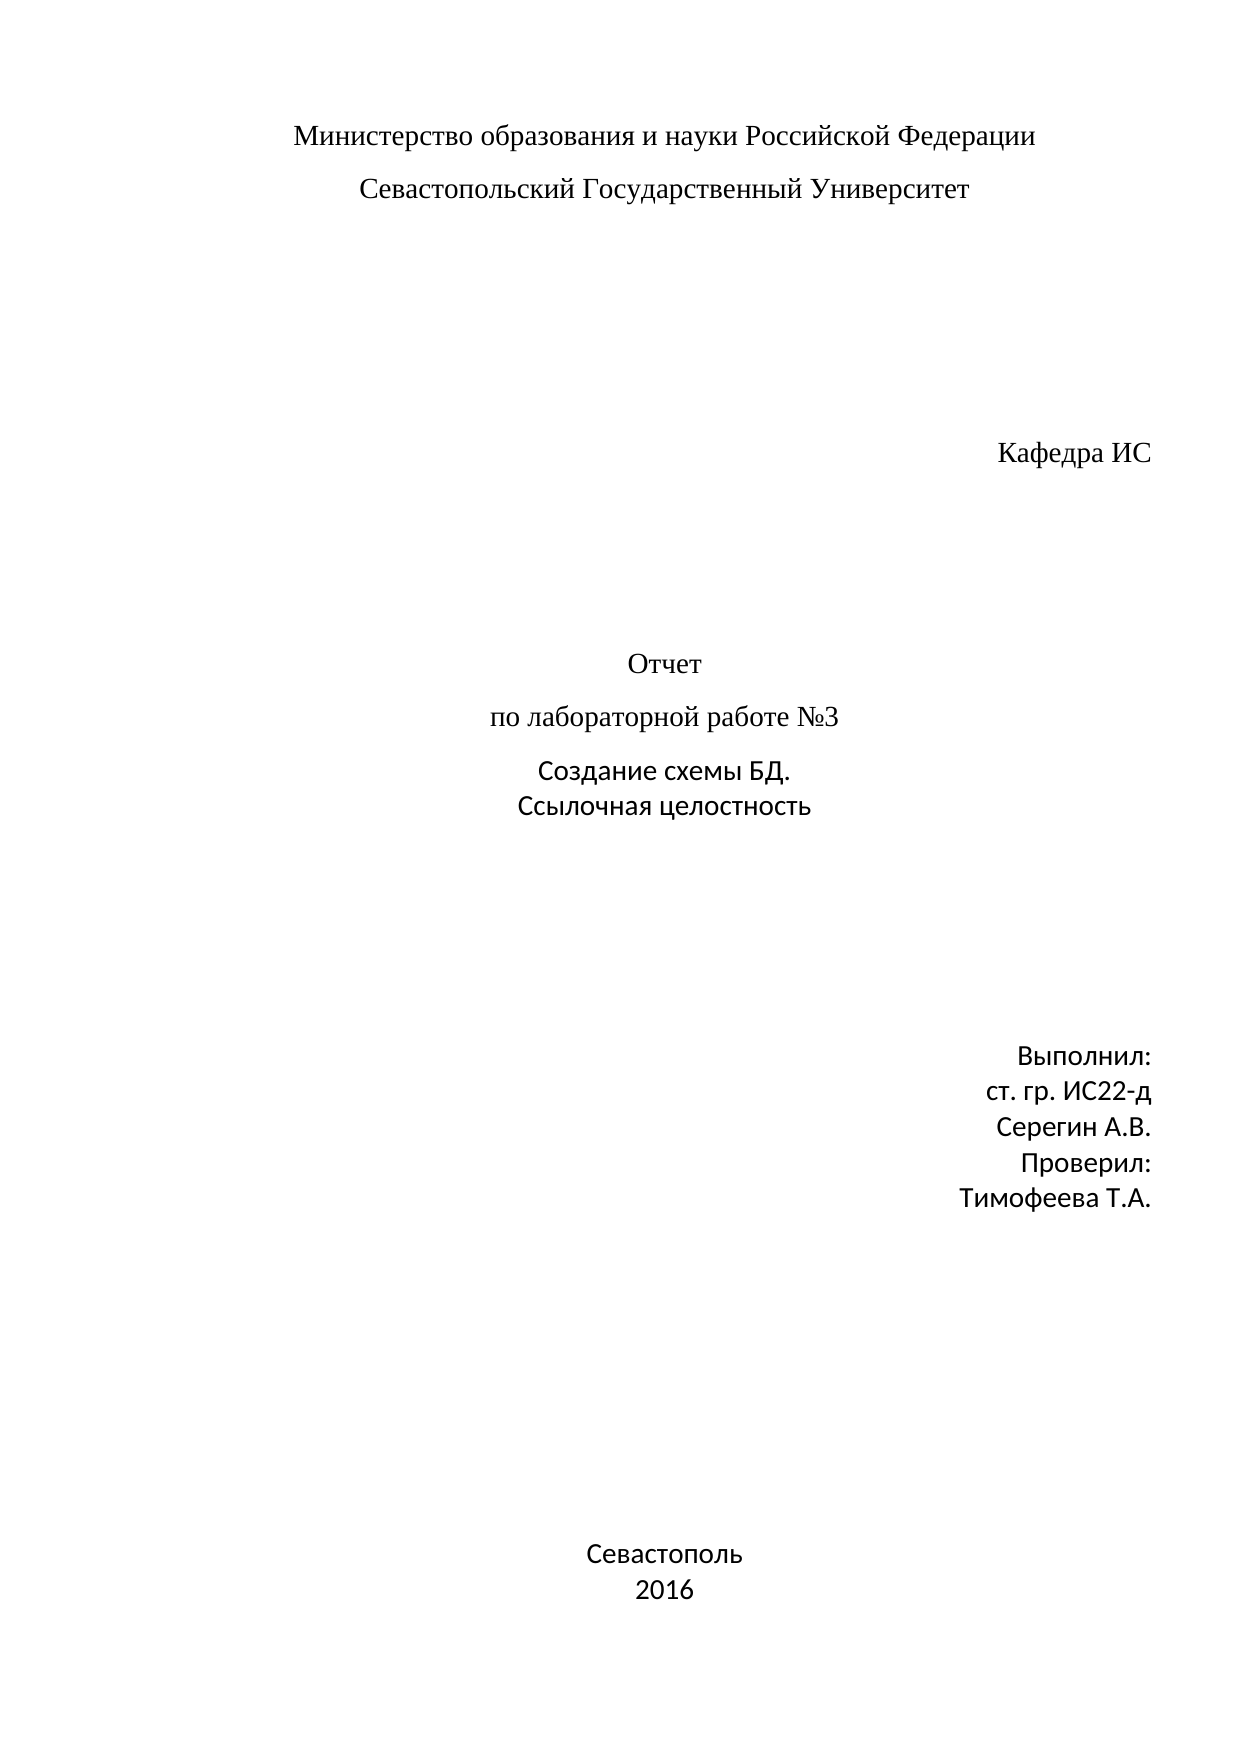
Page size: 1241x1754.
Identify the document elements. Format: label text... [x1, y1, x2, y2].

text Севастопольский Государственный Университет [177, 171, 1152, 204]
text Отчет [177, 646, 1152, 680]
text по лабораторной работе №3 [177, 699, 1152, 733]
text Создание схемы БД. [177, 752, 1152, 787]
text Выполнил: [177, 1037, 1152, 1072]
text Тимофеева Т.А. [177, 1179, 1152, 1215]
text Проверил: [177, 1144, 1152, 1179]
text Севастополь [177, 1536, 1152, 1571]
text Кафедра ИС [177, 435, 1152, 468]
text Министерство образования и науки Российской Федерации [177, 118, 1152, 152]
text 2016 [177, 1571, 1152, 1607]
text Ссылочная целостность [177, 787, 1152, 823]
text ст. гр. ИС22-д [177, 1072, 1152, 1108]
text Серегин А.В. [177, 1108, 1152, 1144]
